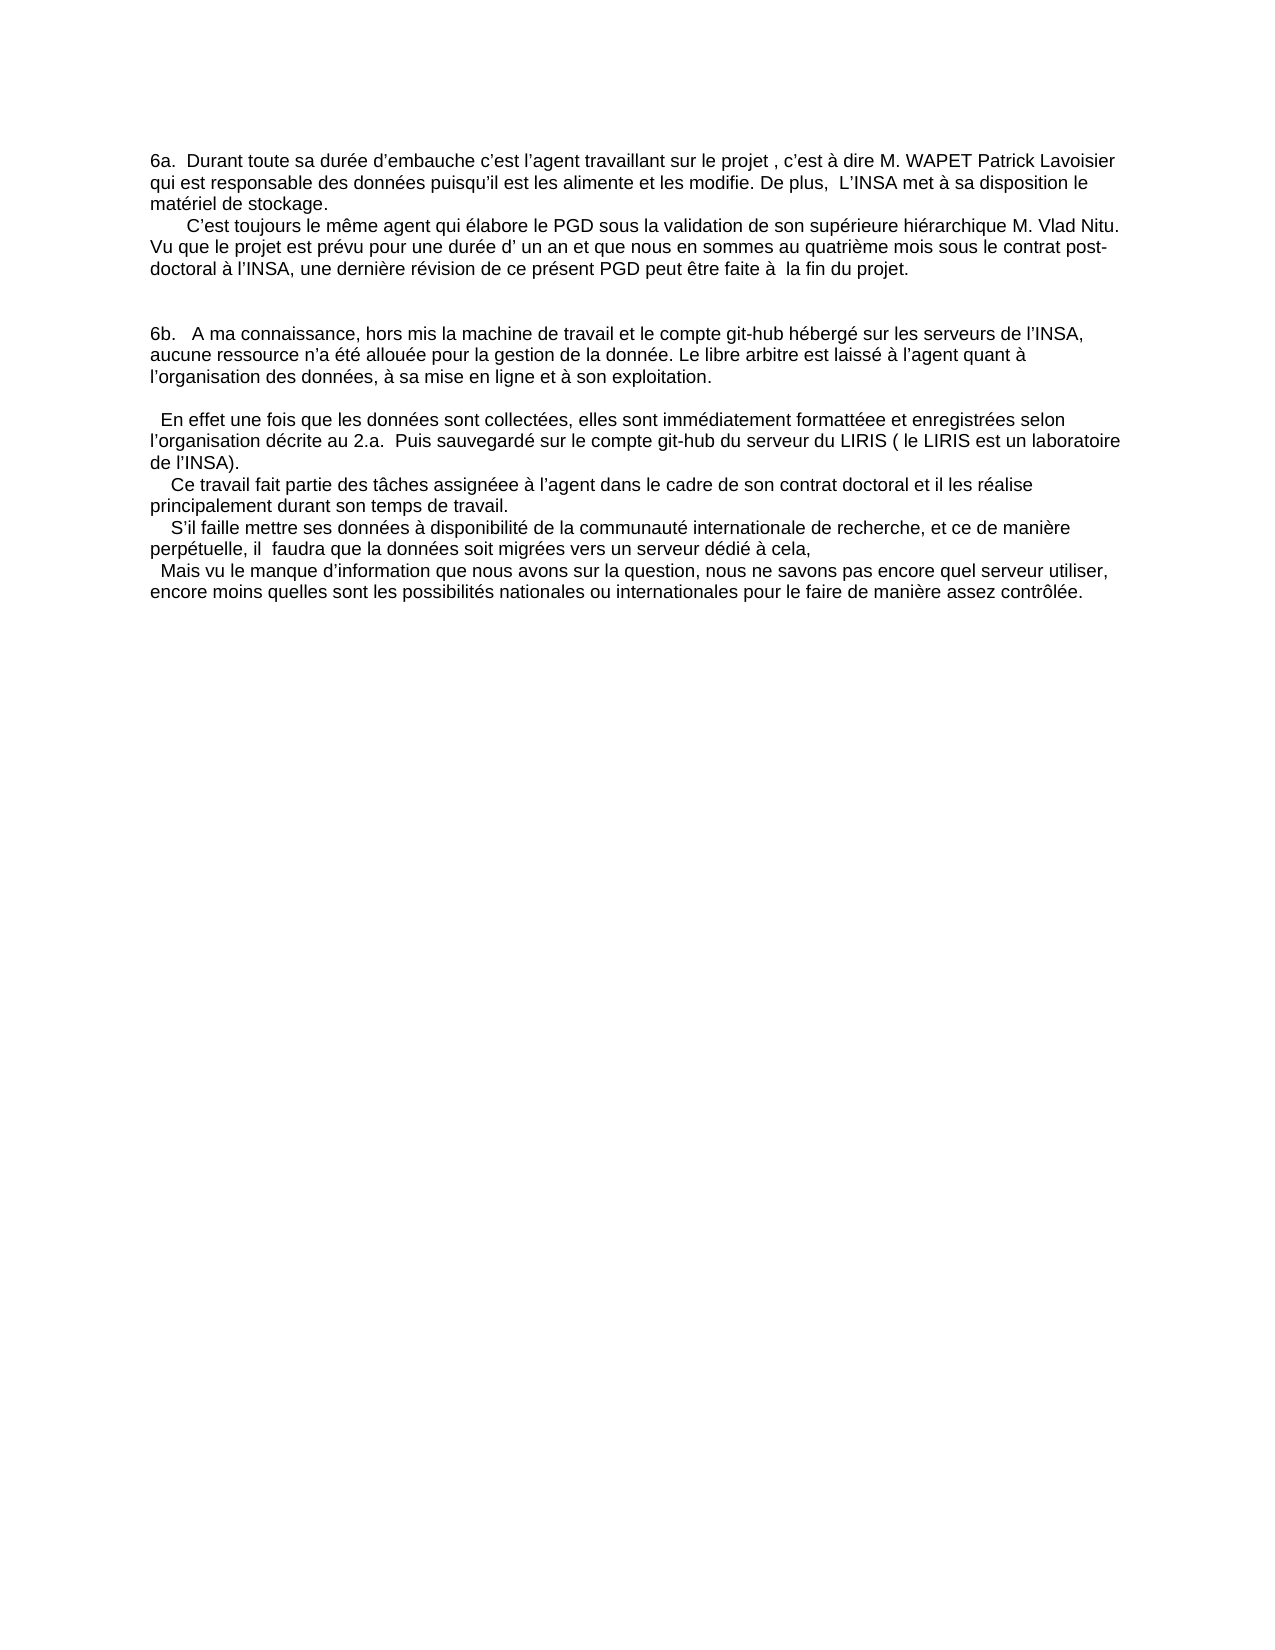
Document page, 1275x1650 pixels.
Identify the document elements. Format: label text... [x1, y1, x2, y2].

text S’il faille mettre ses données à disponibilité de la communauté internationale de recherche, et ce de manière perpétuelle, il faudra que la données soit migrées vers un serveur dédié à cela, Mais vu le manque d’information que nous avons sur la question, nous ne savons pas encore quel serveur utiliser, encore moins quelles sont les possibilités nationales ou internationales pour le faire de manière assez contrôlée. [150, 517, 1125, 624]
text 6b. A ma connaissance, hors mis la machine de travail et le compte git-hub hébergé sur les serveurs de l’INSA, aucune ressource n’a été allouée pour la gestion de la donnée. Le libre arbitre est laissé à l’agent quant à l’organisation des données, à sa mise en ligne et à son exploitation. [150, 322, 1125, 387]
text 6a. Durant toute sa durée d’embauche c’est l’agent travaillant sur le projet , c’est à dire M. WAPET Patrick Lavoisier qui est responsable des données puisqu’il est les alimente et les modifie. De plus, L’INSA met à sa disposition le matériel de stockage. [150, 150, 1125, 215]
text Vu que le projet est prévu pour une durée d’ un an et que nous en sommes au quatrième mois sous le contrat post-doctoral à l’INSA, une dernière révision de ce présent PGD peut être faite à la fin du projet. [150, 236, 1125, 279]
text En effet une fois que les données sont collectées, elles sont immédiatement formattéee et enregistrées selon l’organisation décrite au 2.a. Puis sauvegardé sur le compte git-hub du serveur du LIRIS ( le LIRIS est un laboratoire de l’INSA). [150, 409, 1125, 473]
text Ce travail fait partie des tâches assignéee à l’agent dans le cadre de son contrat doctoral et il les réalise principalement durant son temps de travail. [150, 473, 1125, 517]
text C’est toujours le même agent qui élabore le PGD sous la validation de son supérieure hiérarchique M. Vlad Nitu. [150, 215, 1125, 236]
